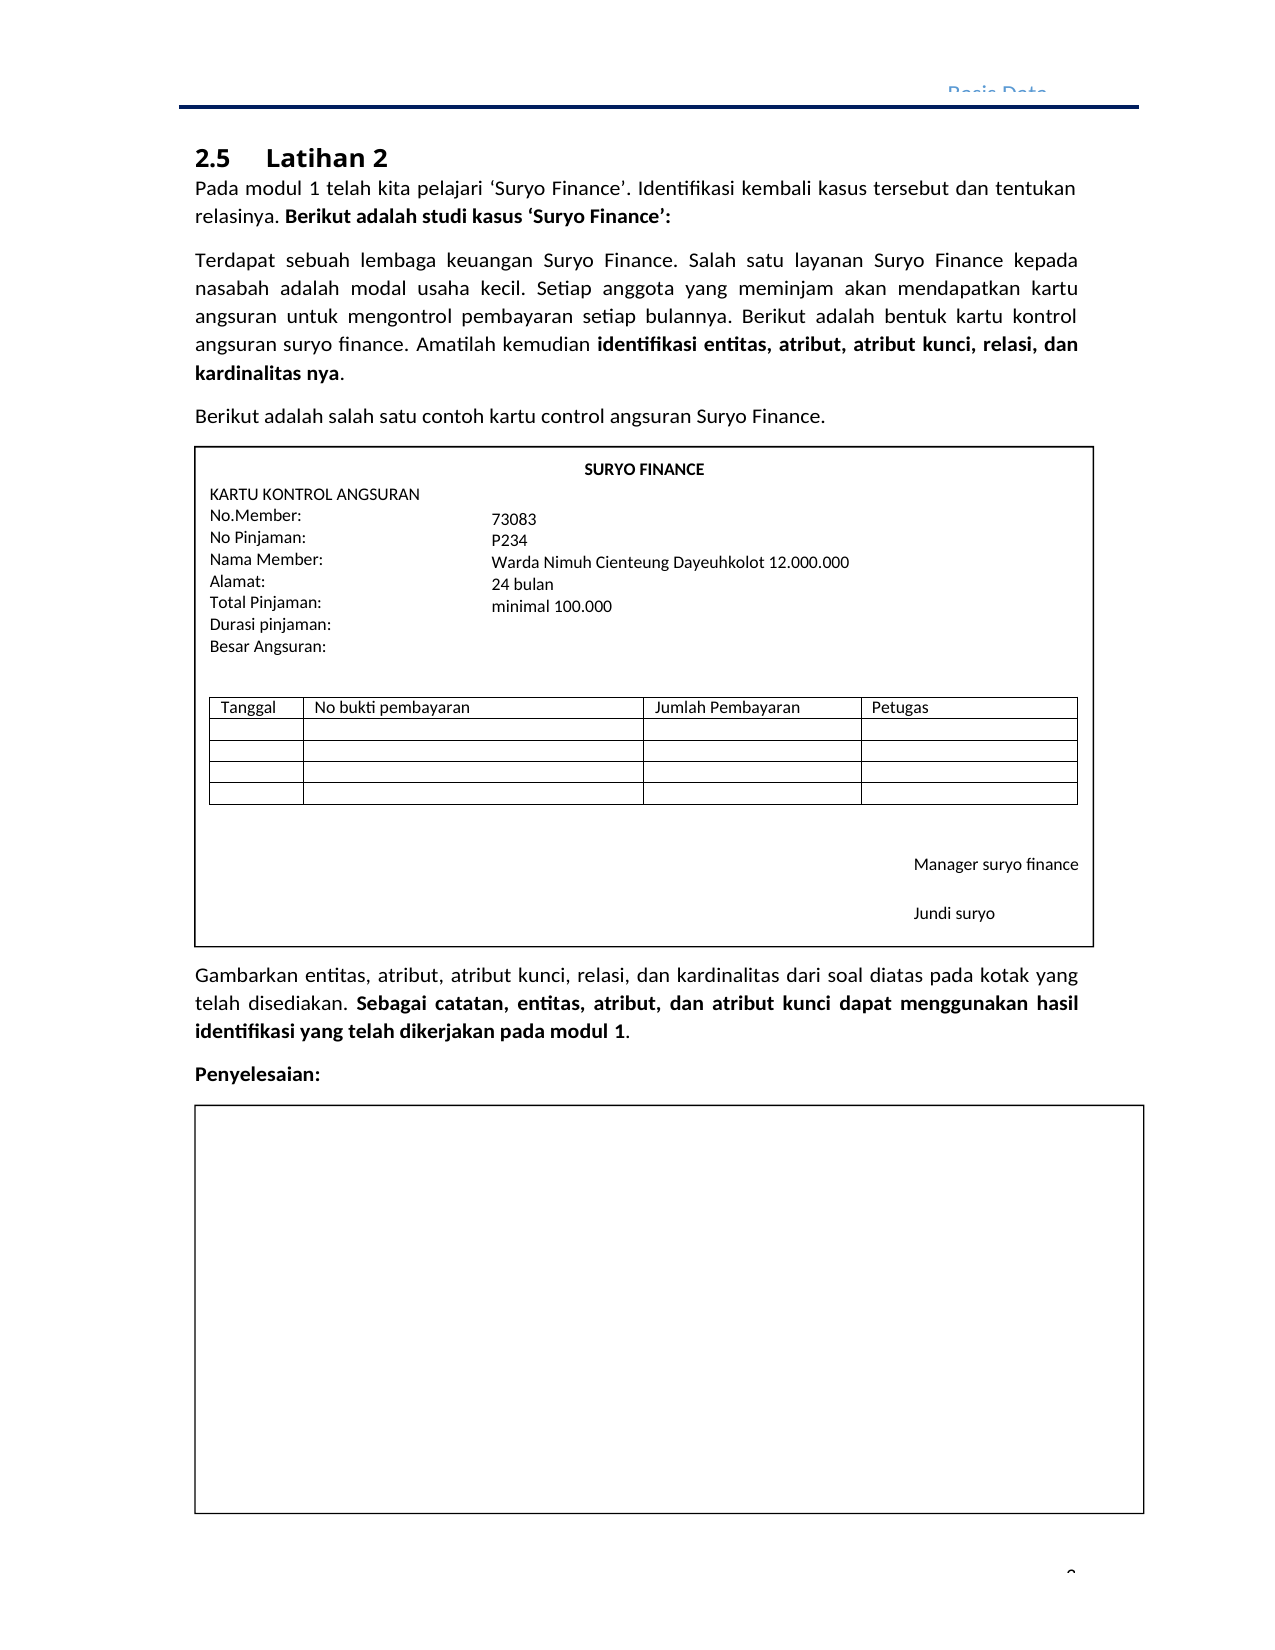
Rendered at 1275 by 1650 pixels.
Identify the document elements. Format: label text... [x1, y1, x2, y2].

table_cell [210, 762, 303, 782]
text Pada modul 1 telah kita pelajari ‘Suryo Finance’. Identifikasi kembali kasus tersebut dan tentukan relasinya. Berikut adalah studi kasus ‘Suryo Finance’: [195, 176, 1078, 229]
table_cell [644, 741, 861, 761]
table_cell [862, 783, 1077, 804]
table_header Petugas [862, 698, 1077, 718]
text Berikut adalah salah satu contoh kartu control angsuran Suryo Finance. [195, 403, 1189, 428]
table_cell [644, 719, 861, 739]
table_cell [210, 741, 303, 761]
table_header No bukti pembayaran [304, 698, 643, 718]
table_cell [862, 719, 1077, 739]
table_cell [644, 762, 861, 782]
table_header Tanggal [210, 698, 303, 718]
table_cell [644, 783, 861, 804]
table_header Jumlah Pembayaran [644, 698, 861, 718]
table_cell [210, 783, 303, 804]
subtitle Latihan 2 [195, 141, 1189, 175]
table_cell [862, 762, 1077, 782]
table_cell [304, 783, 643, 804]
text Terdapat sebuah lembaga keuangan Suryo Finance. Salah satu layanan Suryo Finance kepada nasabah adalah modal usaha kecil. Setiap anggota yang meminjam akan mendapatkan kartu angsuran untuk mengontrol pembayaran setiap bulannya. Berikut adalah bentuk kartu kontrol angsuran suryo finance. Amatilah kemudian identifikasi entitas, atribut, atribut kunci, relasi, dan kardinalitas nya. [195, 247, 1078, 385]
table_cell [304, 741, 643, 761]
table_cell [304, 719, 643, 739]
table_cell [210, 719, 303, 739]
text Gambarkan entitas, atribut, atribut kunci, relasi, dan kardinalitas dari soal diatas pada kotak yang telah disediakan. Sebagai catatan, entitas, atribut, dan atribut kunci dapat menggunakan hasil identifikasi yang telah dikerjakan pada modul 1. [195, 962, 1078, 1043]
table_cell [304, 762, 643, 782]
text Penyelesaian: [195, 1061, 1189, 1087]
table_cell [862, 741, 1077, 761]
